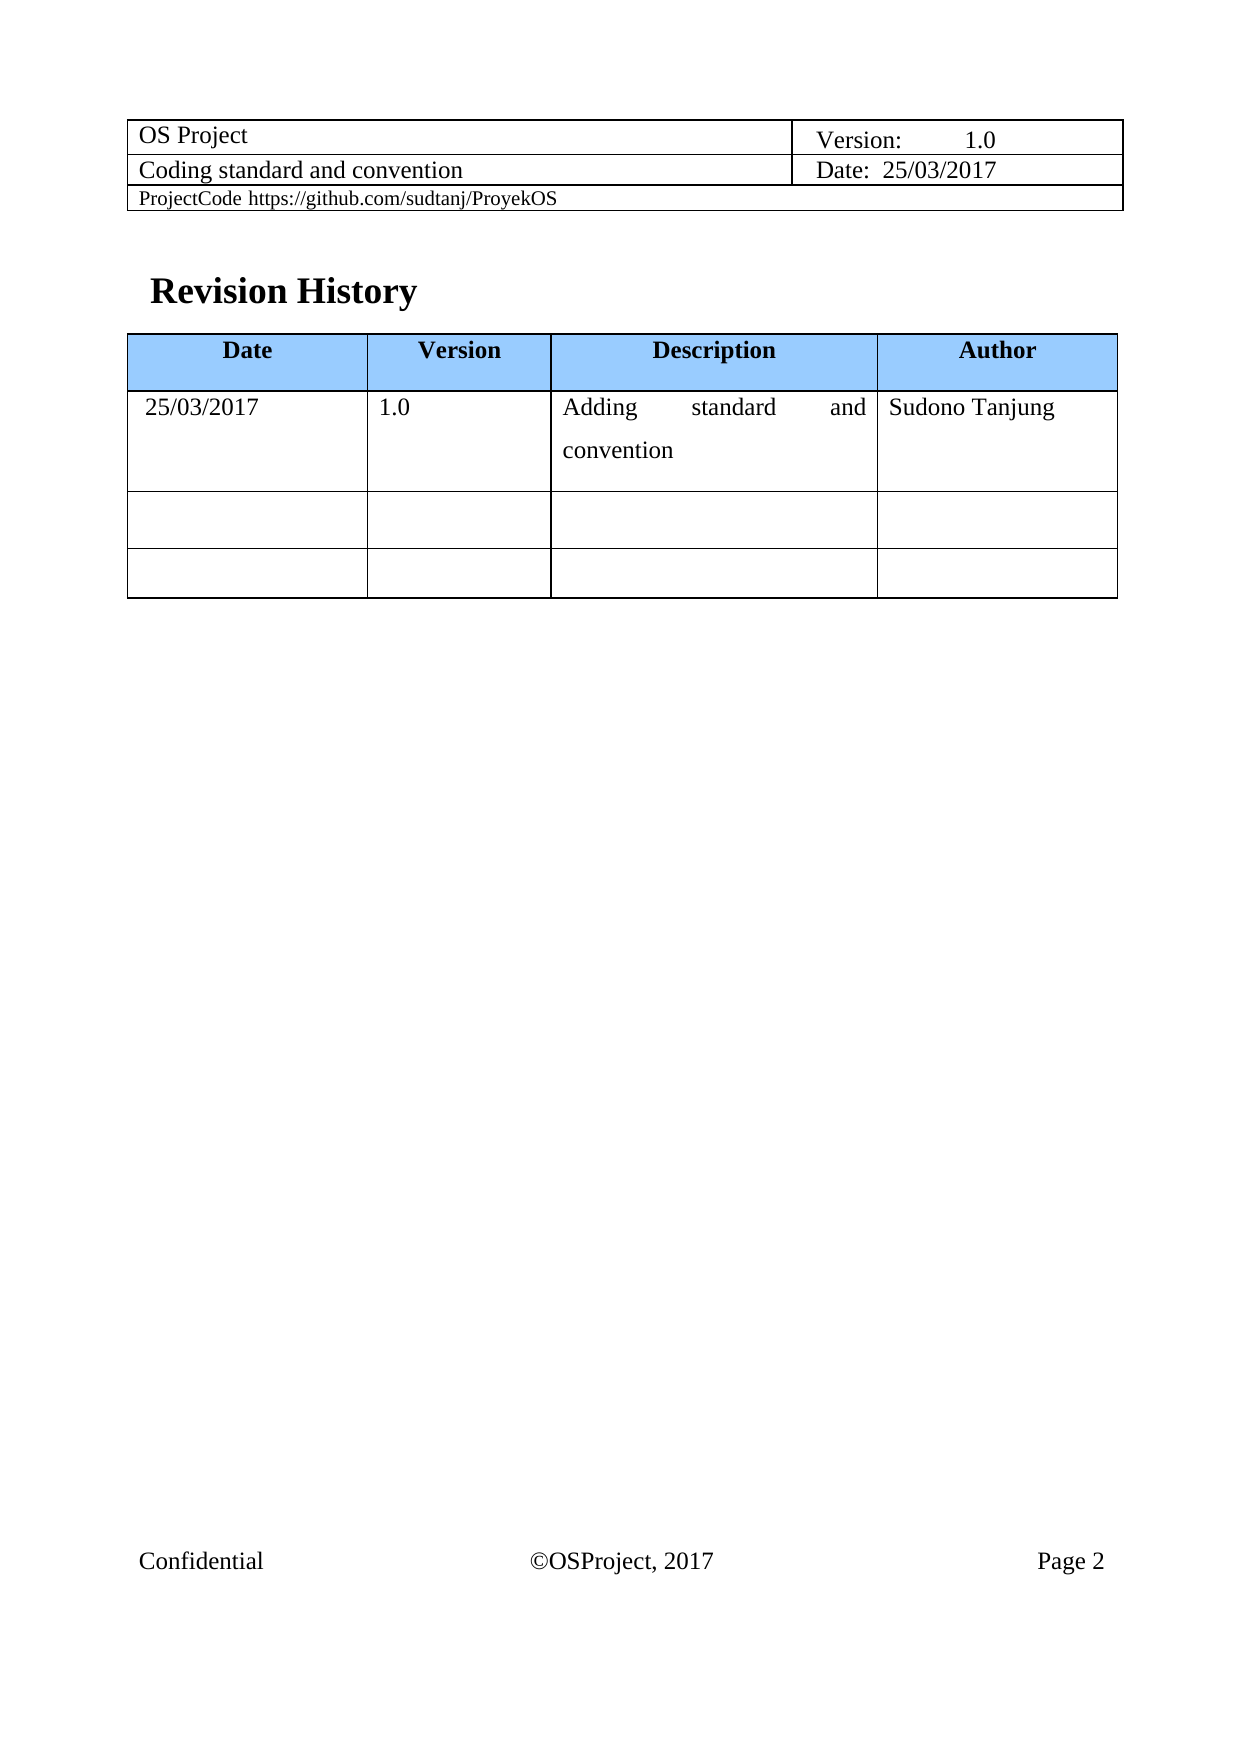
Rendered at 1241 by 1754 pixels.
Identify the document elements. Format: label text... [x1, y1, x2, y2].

table_cell Adding standard and convention [552, 392, 877, 491]
table_cell [368, 549, 550, 597]
table_cell Sudono Tanjung [878, 392, 1117, 491]
title Revision History [150, 268, 1090, 312]
table_cell [552, 492, 877, 548]
table_header Author [878, 335, 1117, 390]
table_header Date [128, 335, 367, 390]
table_header Description [552, 335, 877, 390]
table_cell [128, 549, 367, 597]
table_cell 25/03/2017 [128, 392, 367, 491]
table_cell [368, 492, 550, 548]
table_header Version [368, 335, 550, 390]
table_cell [878, 492, 1117, 548]
table_cell [878, 549, 1117, 597]
table_cell [552, 549, 877, 597]
table_cell 1.0 [368, 392, 550, 491]
table_cell [128, 492, 367, 548]
